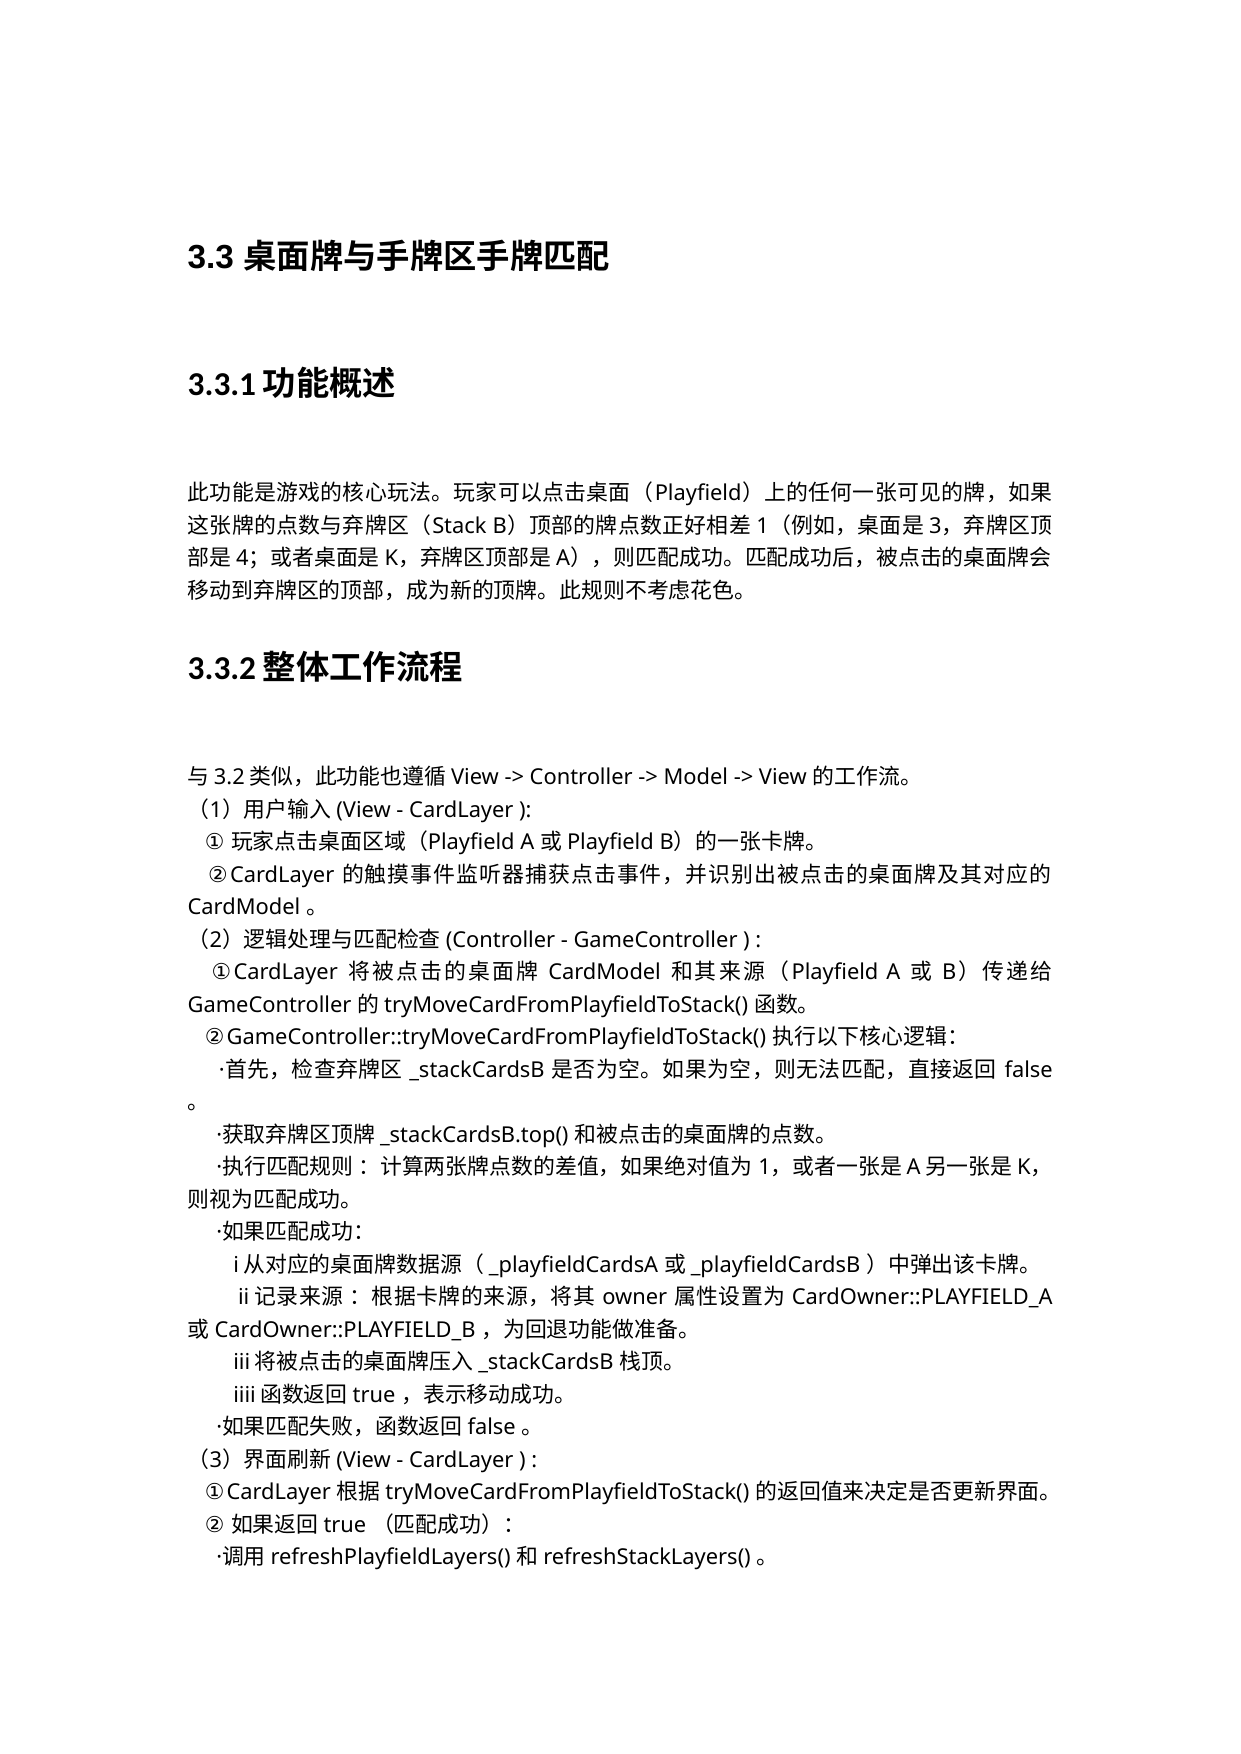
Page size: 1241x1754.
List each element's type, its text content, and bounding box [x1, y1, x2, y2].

list 与3.2类似，此功能也遵循 View -> Controller -> Model -> View 的工作流。 [187, 759, 1053, 791]
list （3）界面刷新 (View - CardLayer ) : [187, 1441, 1053, 1474]
list ·如果匹配失败，函数返回 false 。 [187, 1409, 1053, 1441]
list （2）逻辑处理与匹配检查 (Controller - GameController ) : [187, 921, 1053, 954]
list ①玩家点击桌面区域（Playfield A 或 Playfield B）的一张卡牌。 [187, 824, 1053, 856]
list ·执行匹配规则 ：计算两张牌点数的差值，如果绝对值为1，或者一张是A另一张是K，则视为匹配成功。 [187, 1149, 1053, 1214]
list iiii函数返回 true ，表示移动成功。 [187, 1376, 1053, 1409]
list （1）用户输入 (View - CardLayer ): [187, 791, 1053, 824]
list ②GameController::tryMoveCardFromPlayfieldToStack() 执行以下核心逻辑： [187, 1019, 1053, 1051]
list ②CardLayer 的触摸事件监听器捕获点击事件，并识别出被点击的桌面牌及其对应的 CardModel 。 [187, 856, 1053, 921]
list ·如果匹配成功： [187, 1214, 1053, 1246]
list 此功能是游戏的核心玩法。玩家可以点击桌面（Playfield）上的任何一张可见的牌，如果这张牌的点数与弃牌区（Stack B）顶部的牌点数正好相差1（例如，桌面是3，弃牌区顶部是4；或者桌面是K，弃牌区顶部是A），则匹配成功。匹配成功后，被点击的桌面牌会移动到弃牌区的顶部，成为新的顶牌。此规则不考虑花色。 [187, 475, 1053, 605]
list ①CardLayer 将被点击的桌面牌 CardModel 和其来源（Playfield A 或 B）传递给 GameController 的 tryMoveCardFromPlayfieldToStack() 函数。 [187, 954, 1053, 1019]
list ①CardLayer 根据 tryMoveCardFromPlayfieldToStack() 的返回值来决定是否更新界面。 [187, 1474, 1053, 1506]
list i从对应的桌面牌数据源（ _playfieldCardsA 或 _playfieldCardsB ）中弹出该卡牌。 [187, 1246, 1053, 1279]
subtitle 3.3.1功能概述 [187, 348, 1053, 413]
list iii将被点击的桌面牌压入 _stackCardsB 栈顶。 [187, 1344, 1053, 1376]
list ·首先，检查弃牌区 _stackCardsB 是否为空。如果为空，则无法匹配，直接返回 false 。 [187, 1051, 1053, 1116]
list ·调用 refreshPlayfieldLayers() 和 refreshStackLayers() 。 [187, 1539, 1053, 1571]
subtitle 3.3.2整体工作流程 [187, 632, 1053, 697]
list ii记录来源 ：根据卡牌的来源，将其 owner 属性设置为 CardOwner::PLAYFIELD_A 或 CardOwner::PLAYFIELD_B ，为回退功能做准备。 [187, 1279, 1053, 1344]
subtitle 3.3 桌面牌与手牌区手牌匹配 [187, 222, 1053, 287]
list ②如果返回 true （匹配成功）： [187, 1506, 1053, 1539]
list ·获取弃牌区顶牌 _stackCardsB.top() 和被点击的桌面牌的点数。 [187, 1116, 1053, 1149]
